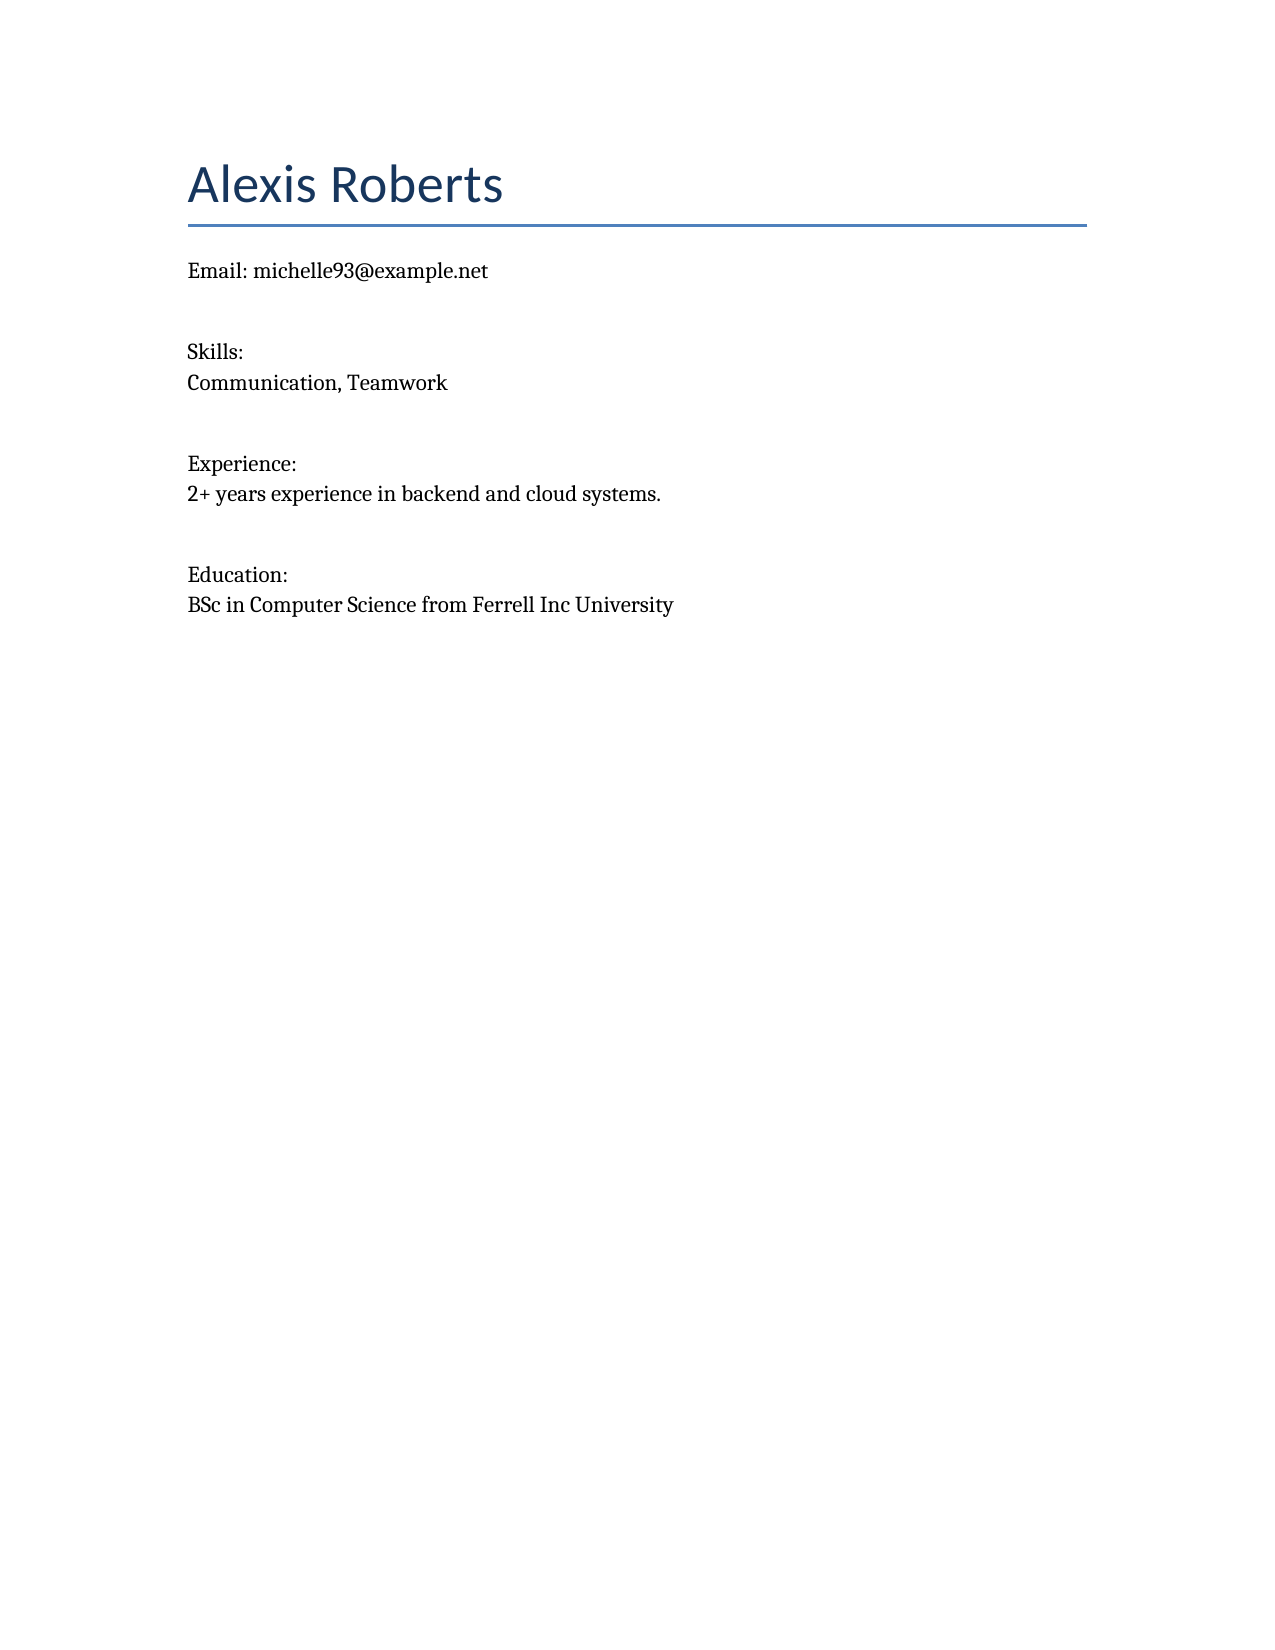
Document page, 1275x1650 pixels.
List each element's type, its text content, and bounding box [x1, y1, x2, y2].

text Skills: Communication, Teamwork [187, 309, 1087, 396]
text Education: BSc in Computer Science from Ferrell Inc University [187, 532, 1087, 618]
text Email: michelle93@example.net [187, 258, 1087, 284]
text Experience: 2+ years experience in backend and cloud systems. [187, 420, 1087, 507]
title Alexis Roberts [187, 150, 1087, 227]
